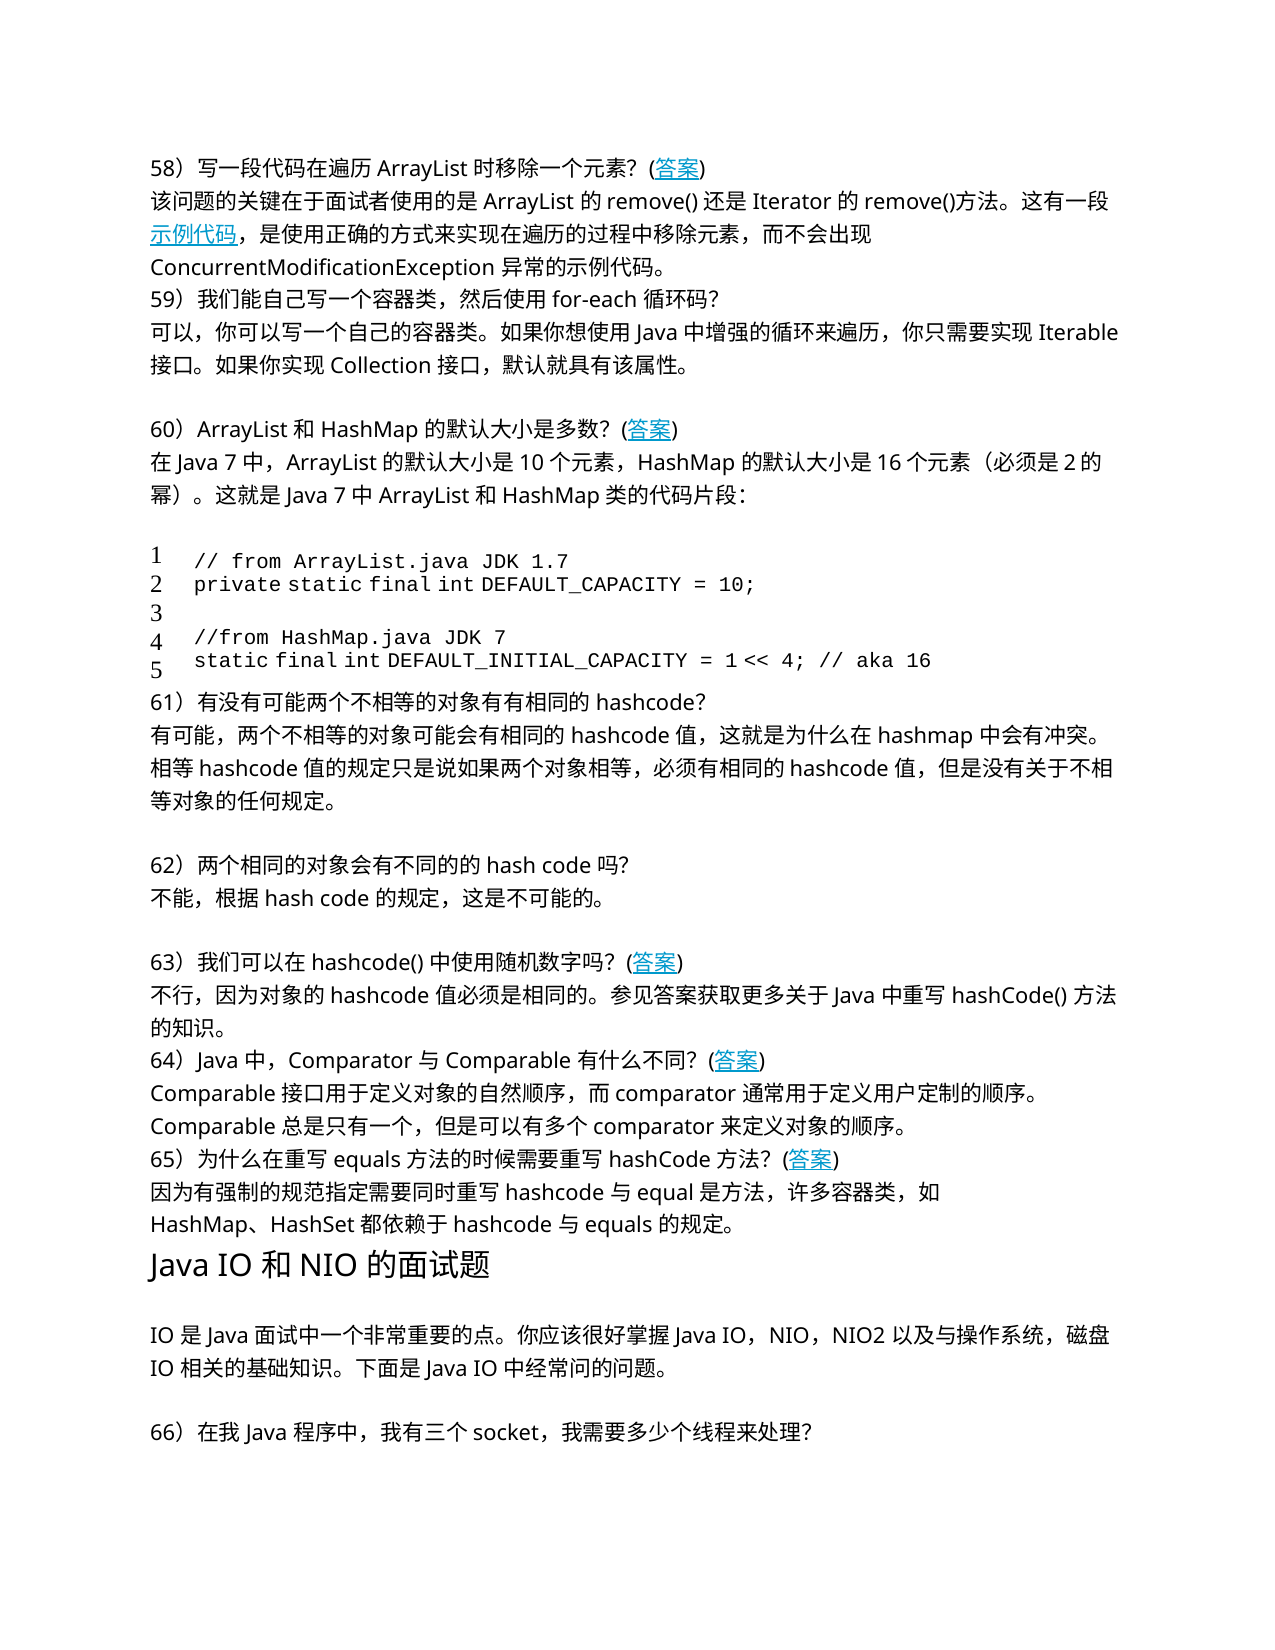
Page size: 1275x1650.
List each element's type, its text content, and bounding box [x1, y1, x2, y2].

text 65）为什么在重写 equals 方法的时候需要重写 hashCode 方法？(答案) 因为有强制的规范指定需要同时重写 hashcode 与 equal 是方法，许多容器类，如 HashMap、HashSet 都依赖于 hashcode 与 equals 的规定。 [150, 1141, 1125, 1239]
table_header 1 2 3 4 5 [150, 541, 194, 684]
text Java IO 和 NIO 的面试题 [150, 1239, 1125, 1286]
text 62）两个相同的对象会有不同的的 hash code 吗？ 不能，根据 hash code 的规定，这是不可能的。 [150, 847, 1125, 912]
text 66）在我 Java 程序中，我有三个 socket，我需要多少个线程来处理？ [150, 1414, 1125, 1447]
table_header // from ArrayList.java JDK 1.7 private static final int DEFAULT_CAPACITY = 10; //from HashMap.java JDK 7 static final int DEFAULT_INITIAL_CAPACITY = 1 << 4; // aka 16 [194, 541, 1119, 684]
text 60）ArrayList 和 HashMap 的默认大小是多数？(答案) [150, 411, 1125, 444]
text IO 是 Java 面试中一个非常重要的点。你应该很好掌握 Java IO，NIO，NIO2 以及与操作系统，磁盘 IO 相关的基础知识。下面是 Java IO 中经常问的问题。 [150, 1317, 1125, 1383]
text 在 Java 7 中，ArrayList 的默认大小是 10 个元素，HashMap 的默认大小是16个元素（必须是2的幂）。这就是 Java 7 中 ArrayList 和 HashMap 类的代码片段： [150, 444, 1125, 509]
text 64）Java 中，Comparator 与 Comparable 有什么不同？(答案) Comparable 接口用于定义对象的自然顺序，而 comparator 通常用于定义用户定制的顺序。Comparable 总是只有一个，但是可以有多个 comparator 来定义对象的顺序。 [150, 1042, 1125, 1141]
text 59）我们能自己写一个容器类，然后使用 for-each 循环码？ 可以，你可以写一个自己的容器类。如果你想使用 Java 中增强的循环来遍历，你只需要实现 Iterable 接口。如果你实现 Collection 接口，默认就具有该属性。 [150, 281, 1125, 380]
text 58）写一段代码在遍历 ArrayList 时移除一个元素？(答案) 该问题的关键在于面试者使用的是 ArrayList 的 remove() 还是 Iterator 的 remove()方法。这有一段示例代码，是使用正确的方式来实现在遍历的过程中移除元素，而不会出现 ConcurrentModificationException 异常的示例代码。 [150, 150, 1125, 281]
text 63）我们可以在 hashcode() 中使用随机数字吗？(答案) 不行，因为对象的 hashcode 值必须是相同的。参见答案获取更多关于 Java 中重写 hashCode() 方法的知识。 [150, 944, 1125, 1042]
text 61）有没有可能两个不相等的对象有有相同的 hashcode？ 有可能，两个不相等的对象可能会有相同的 hashcode 值，这就是为什么在 hashmap 中会有冲突。相等 hashcode 值的规定只是说如果两个对象相等，必须有相同的hashcode 值，但是没有关于不相等对象的任何规定。 [150, 684, 1125, 816]
